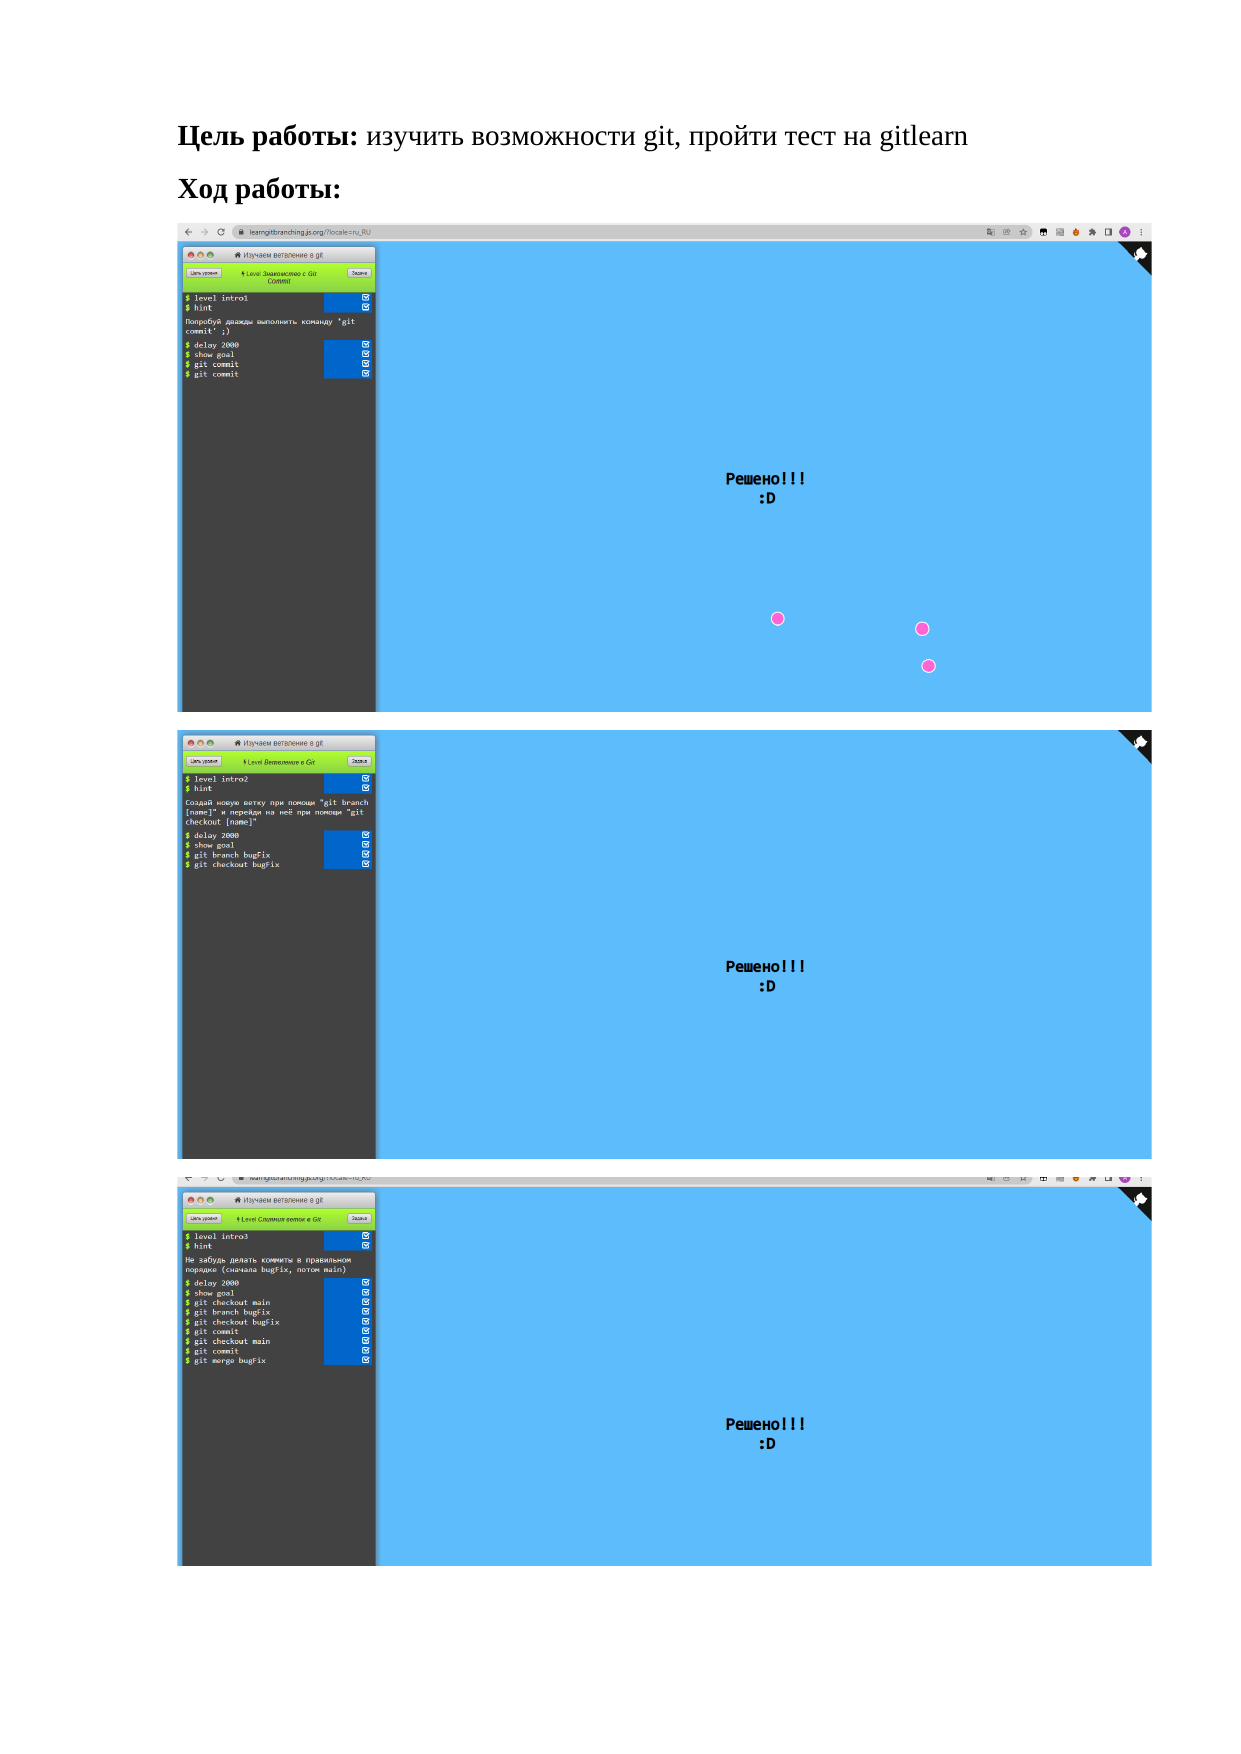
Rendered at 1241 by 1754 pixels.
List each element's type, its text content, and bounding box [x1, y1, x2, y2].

picture [177, 730, 1152, 1159]
text Ход работы: [177, 171, 1152, 204]
picture [177, 223, 1152, 712]
picture [177, 1177, 1152, 1566]
text Цель работы: изучить возможности git, пройти тест на gitlearn [177, 118, 1152, 152]
